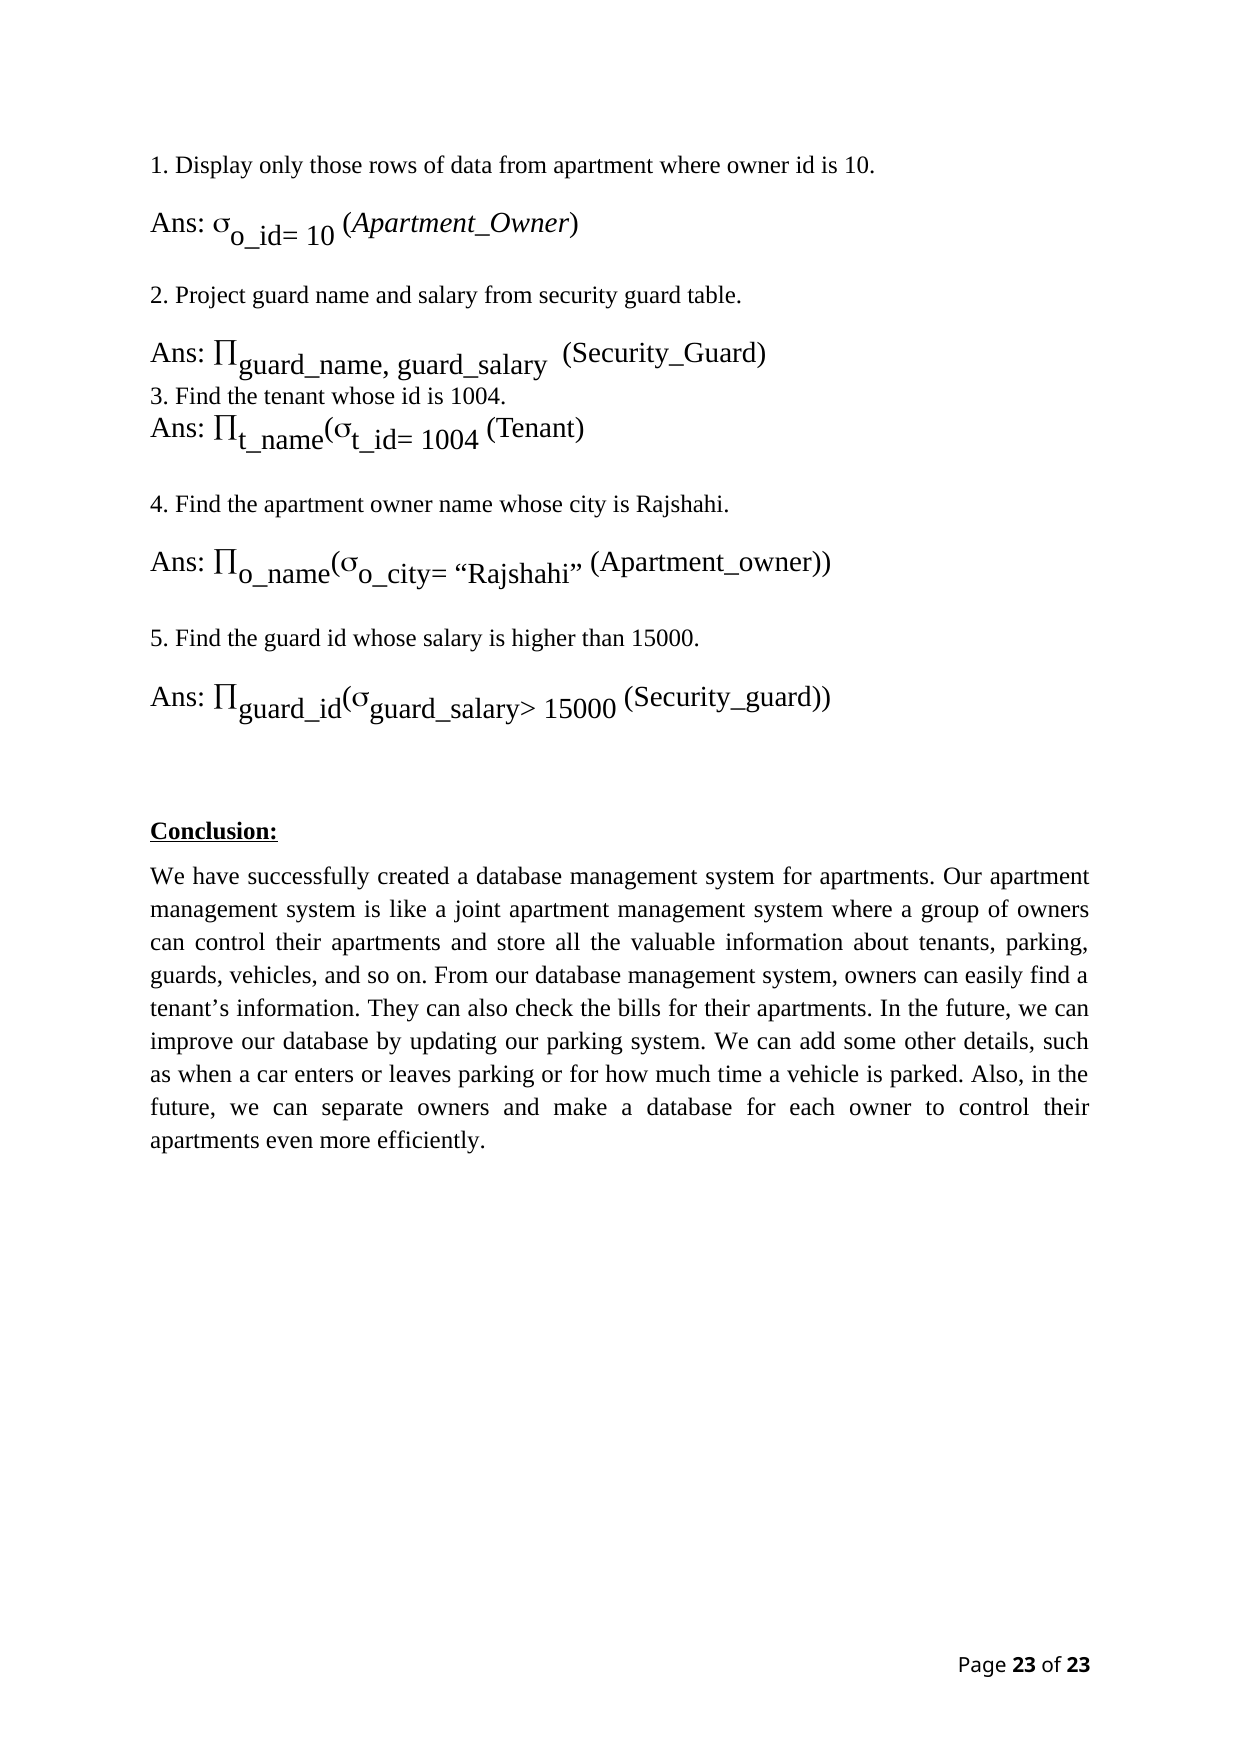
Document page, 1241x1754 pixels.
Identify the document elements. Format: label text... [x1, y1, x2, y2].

text Conclusion: [150, 816, 1090, 844]
text Ans: guard_id(guard_salary> 15000 (Security_guard)) [150, 679, 1090, 725]
text 5. Find the guard id whose salary is higher than 15000. [150, 623, 1090, 652]
text 3. Find the tenant whose id is 1004. [150, 381, 1090, 410]
text 2. Project guard name and salary from security guard table. [150, 280, 1090, 309]
text Ans: o_name(o_city= “Rajshahi” (Apartment_owner)) [150, 544, 1090, 590]
text We have successfully created a database management system for apartments. Our apartment management system is like a joint apartment management system where a group of owners can control their apartments and store all the valuable information about tenants, parking, guards, vehicles, and so on. From our database management system, owners can easily find a tenant’s information. They can also check the bills for their apartments. In the future, we can improve our database by updating our parking system. We can add some other details, such as when a car enters or leaves parking or for how much time a vehicle is parked. Also, in the future, we can separate owners and make a database for each owner to control their apartments even more efficiently. [150, 861, 1090, 1154]
text Ans: t_name(t_id= 1004 (Tenant) [150, 410, 1090, 455]
text Ans: guard_name, guard_salary (Security_Guard) [150, 336, 1090, 381]
text 1. Display only those rows of data from apartment where owner id is 10. [150, 150, 1090, 179]
text Ans: o_id= 10 (Apartment_Owner) [150, 206, 1090, 251]
text 4. Find the apartment owner name whose city is Rajshahi. [150, 489, 1090, 518]
